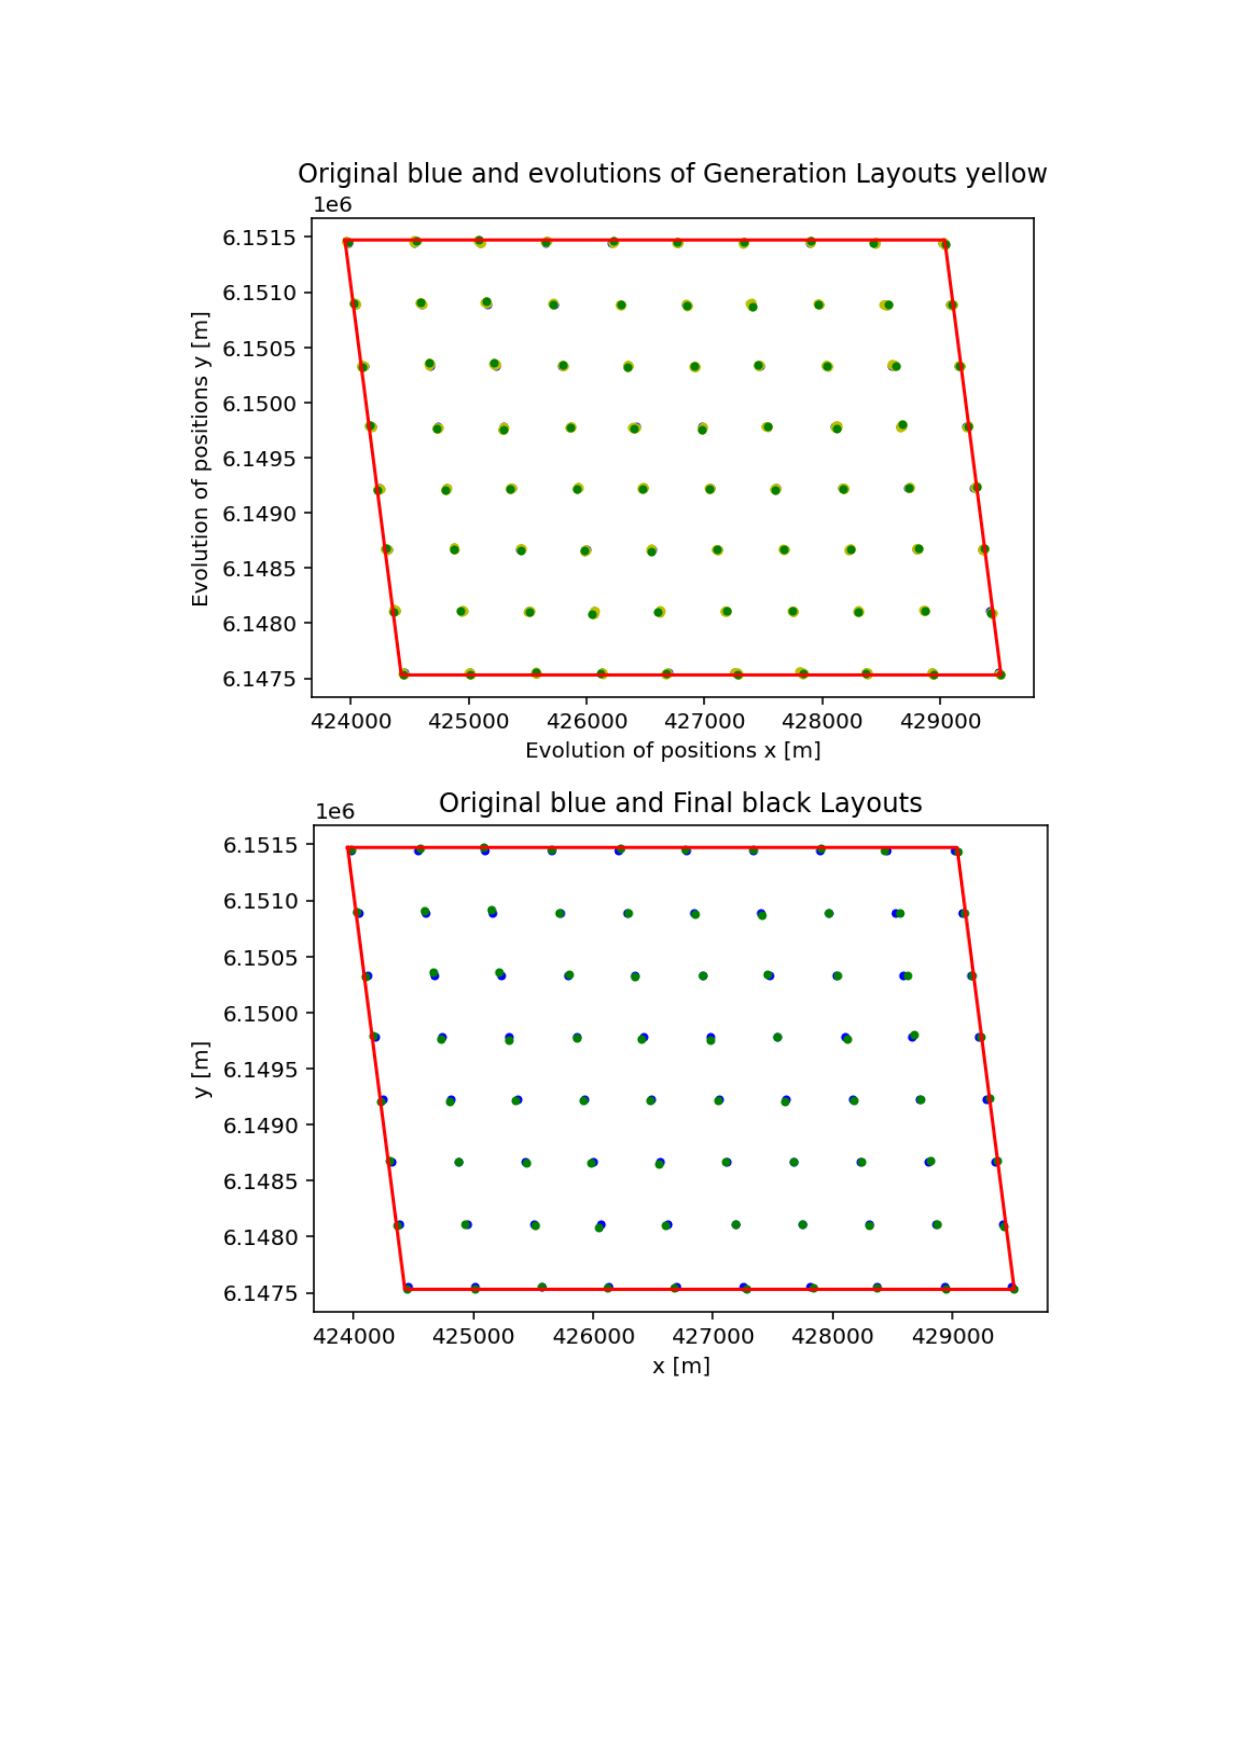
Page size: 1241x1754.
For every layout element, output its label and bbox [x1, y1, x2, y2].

picture [177, 147, 1063, 1393]
